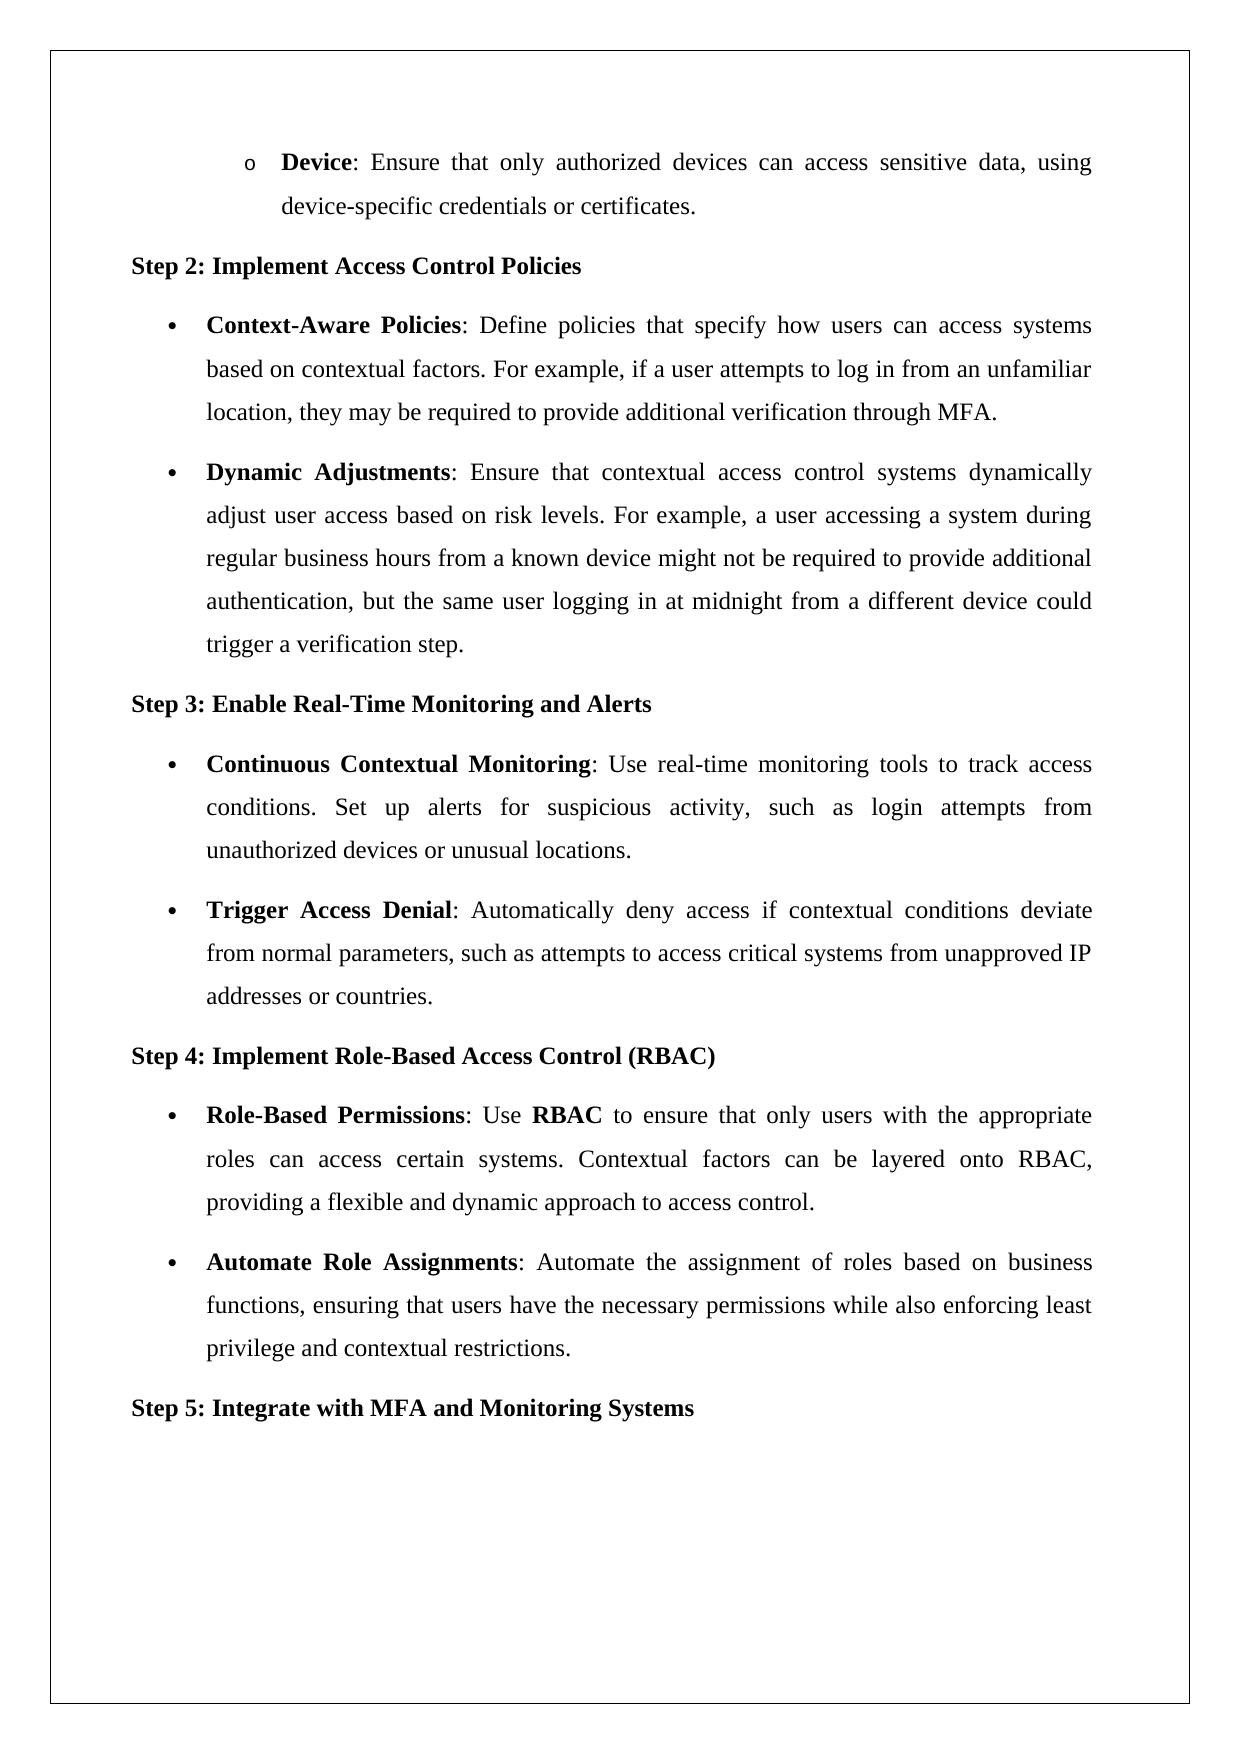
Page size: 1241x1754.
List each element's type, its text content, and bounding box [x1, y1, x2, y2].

list Continuous Contextual Monitoring: Use real-time monitoring tools to track access conditions. Set up alerts for suspicious activity, such as login attempts from unauthorized devices or unusual locations. [169, 749, 1093, 864]
list Context-Aware Policies: Define policies that specify how users can access systems based on contextual factors. For example, if a user attempts to log in from an unfamiliar location, they may be required to provide additional verification through MFA. [169, 311, 1093, 426]
list Trigger Access Denial: Automatically deny access if contextual conditions deviate from normal parameters, such as attempts to access critical systems from unapproved IP addresses or countries. [169, 895, 1093, 1010]
text Step 2: Implement Access Control Policies [131, 251, 1093, 279]
text Step 3: Enable Real-Time Monitoring and Alerts [131, 689, 1093, 718]
list Device: Ensure that only authorized devices can access sensitive data, using device-specific credentials or certificates. [244, 147, 1093, 220]
text Step 4: Implement Role-Based Access Control (RBAC) [131, 1041, 1093, 1069]
list Role-Based Permissions: Use RBAC to ensure that only users with the appropriate roles can access certain systems. Contextual factors can be layered onto RBAC, providing a flexible and dynamic approach to access control. [169, 1101, 1093, 1216]
text Step 5: Integrate with MFA and Monitoring Systems [131, 1393, 1093, 1421]
list Dynamic Adjustments: Ensure that contextual access control systems dynamically adjust user access based on risk levels. For example, a user accessing a system during regular business hours from a known device might not be required to provide additional authentication, but the same user logging in at midnight from a different device could trigger a verification step. [169, 457, 1093, 658]
list Automate Role Assignments: Automate the assignment of roles based on business functions, ensuring that users have the necessary permissions while also enforcing least privilege and contextual restrictions. [169, 1247, 1093, 1362]
